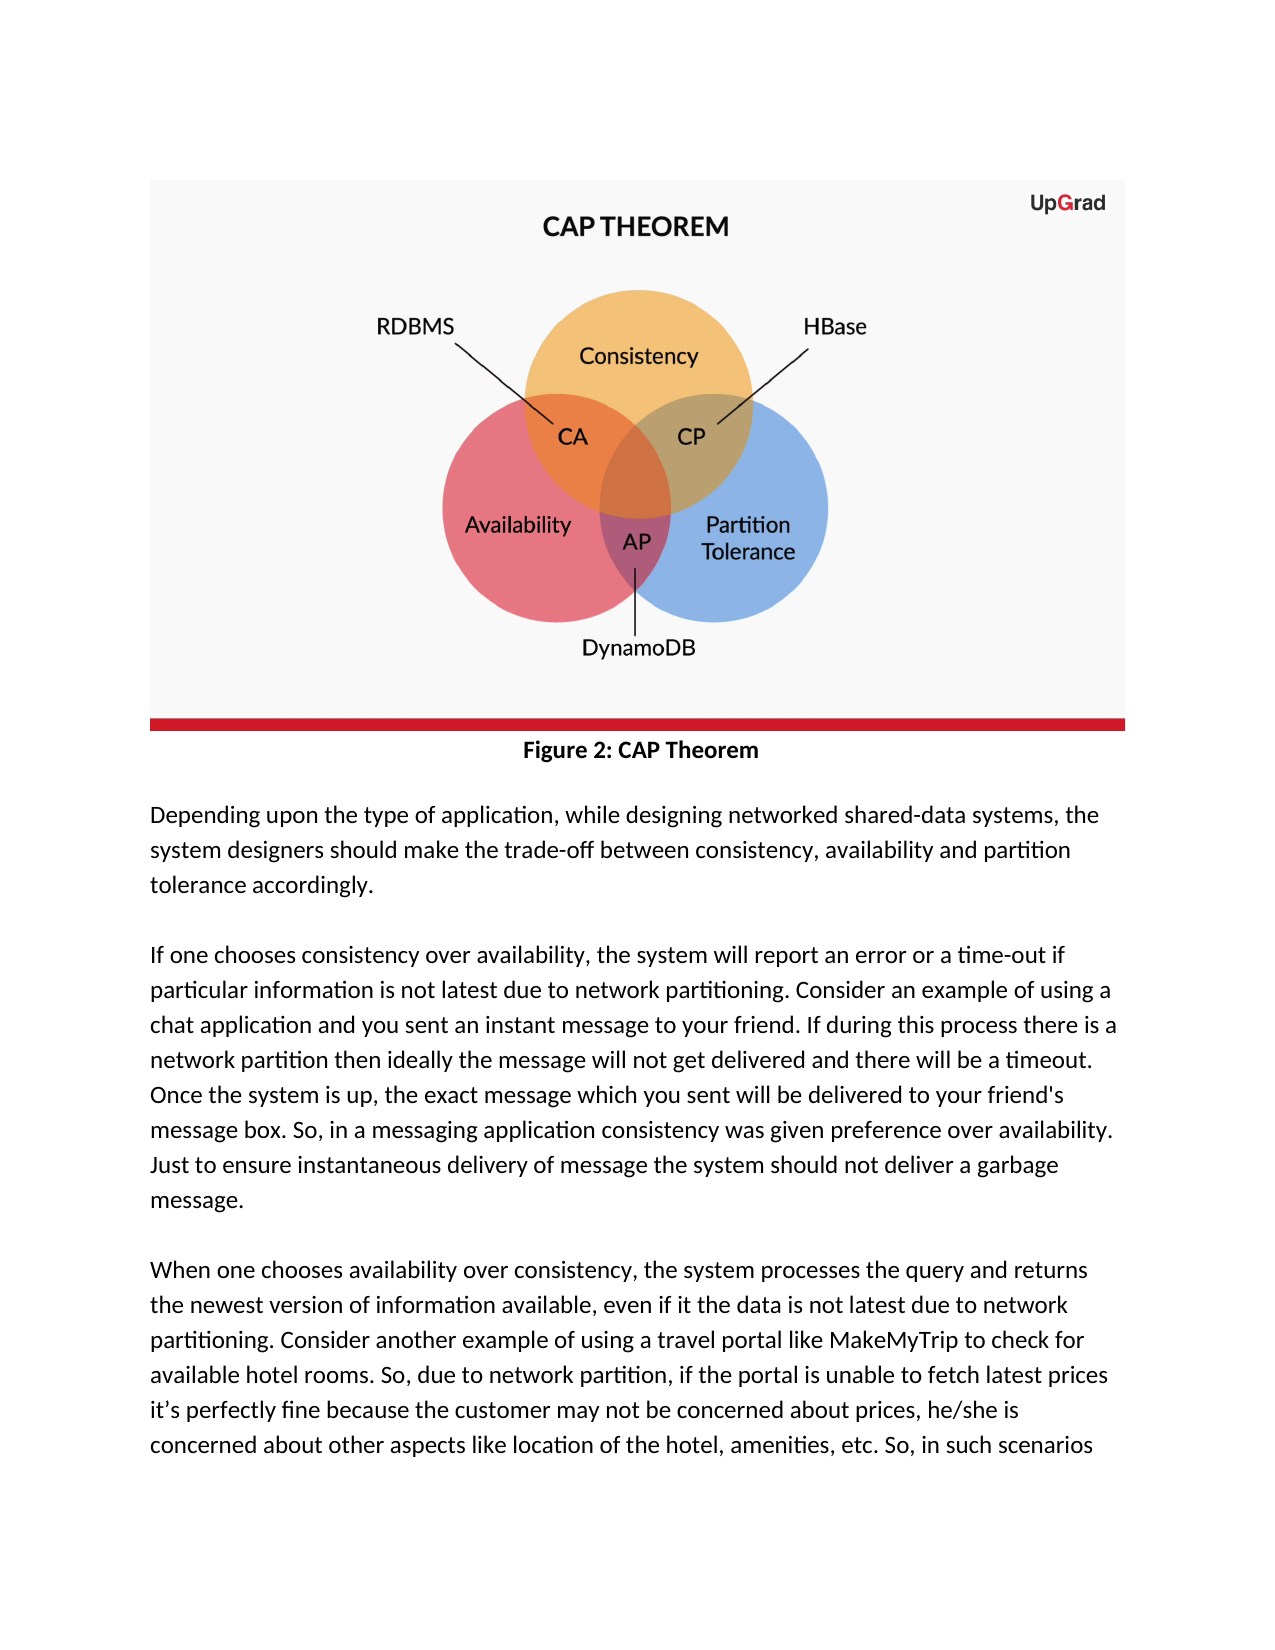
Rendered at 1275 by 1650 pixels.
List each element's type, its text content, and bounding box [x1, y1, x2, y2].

text Depending upon the type of application, while designing networked shared-data systems, the system designers should make the trade-off between consistency, availability and partition tolerance accordingly. [150, 799, 1125, 900]
text If one chooses consistency over availability, the system will report an error or a time-out if particular information is not latest due to network partitioning. Consider an example of using a chat application and you sent an instant message to your friend. If during this process there is a network partition then ideally the message will not get delivered and there will be a timeout. Once the system is up, the exact message which you sent will be delivered to your friend's message box. So, in a messaging application consistency was given preference over availability. Just to ensure instantaneous delivery of message the system should not deliver a garbage message. [150, 939, 1125, 1215]
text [150, 1254, 1125, 1460]
picture [150, 180, 1125, 731]
text Figure 2: CAP Theorem [150, 734, 1125, 764]
